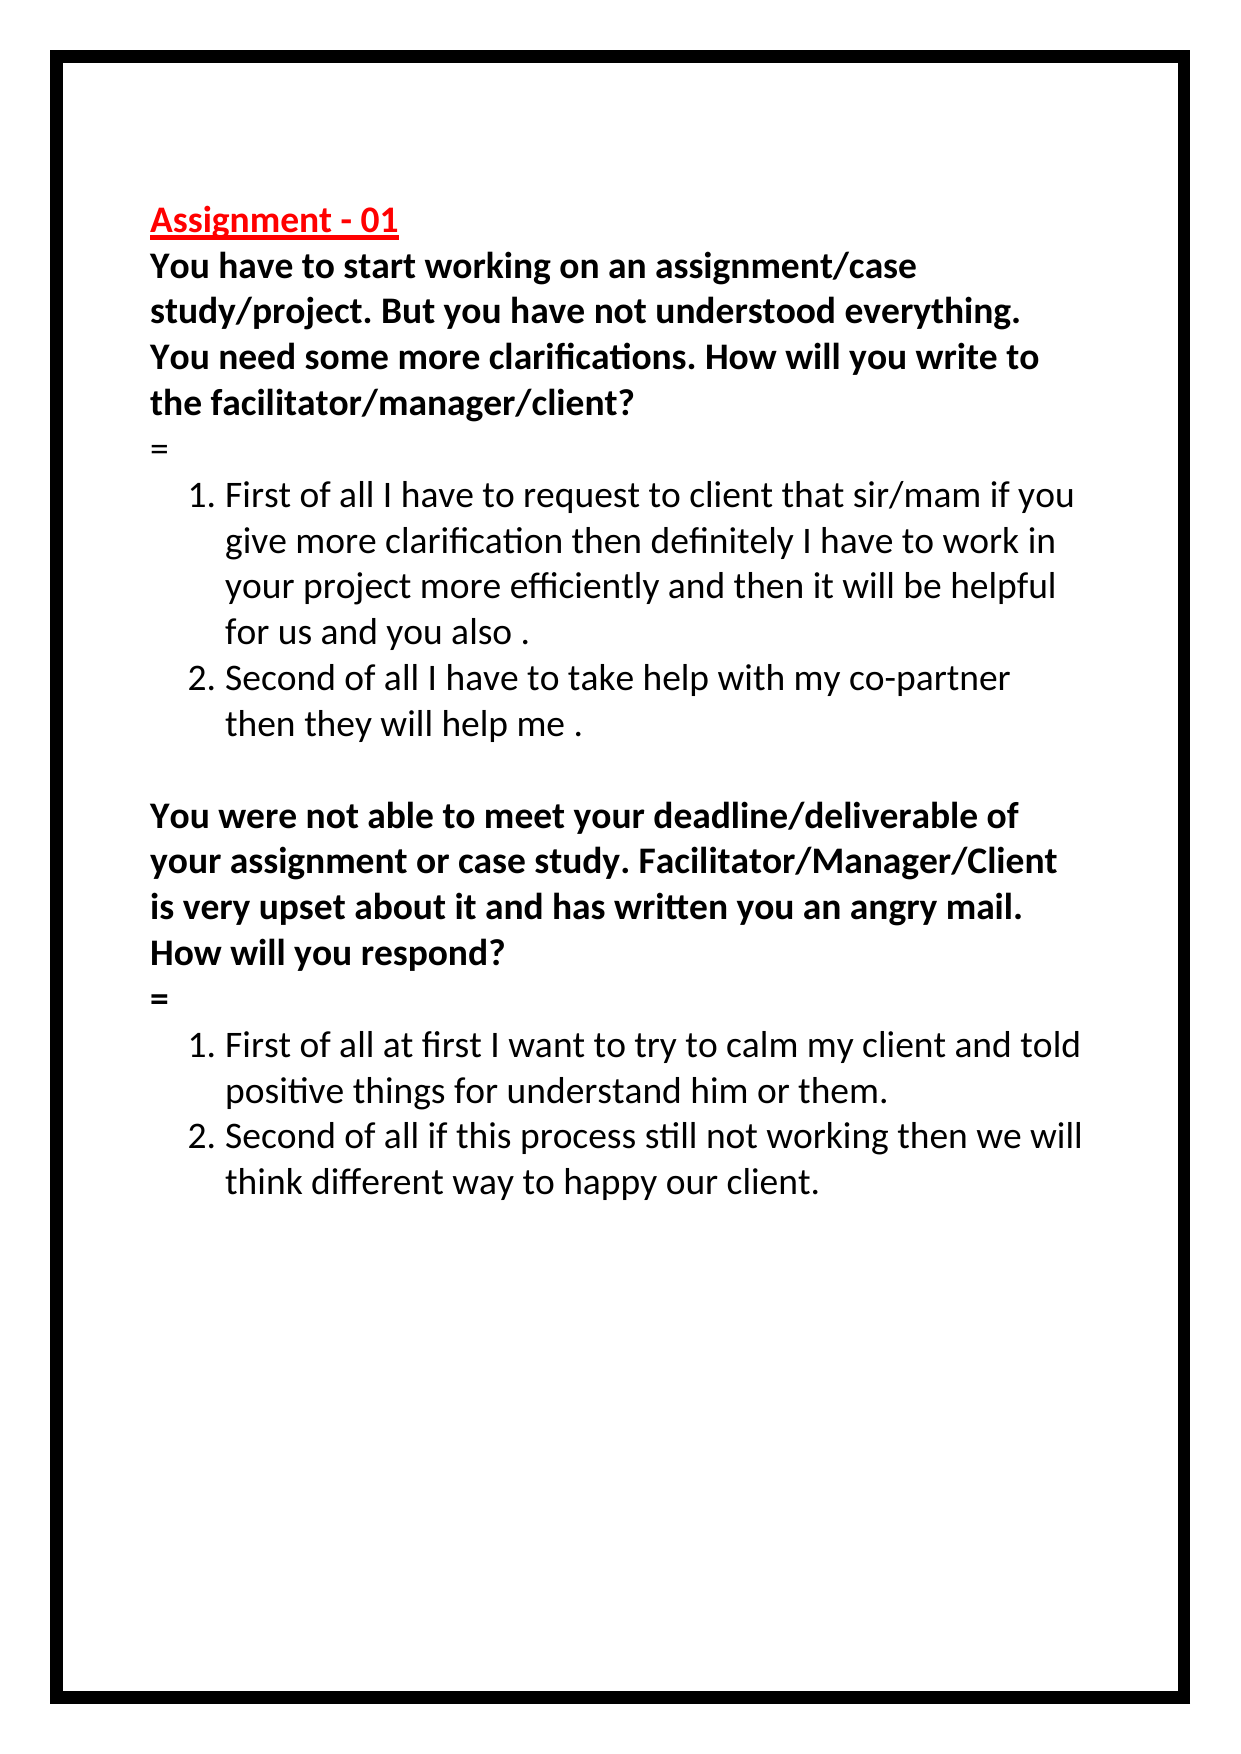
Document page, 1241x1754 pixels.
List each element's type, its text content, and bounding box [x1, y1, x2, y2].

text Assignment - 01 [150, 196, 1090, 242]
text You have to start working on an assignment/case study/project. But you have not understood everything. You need some more clarifications. How will you write to the facilitator/manager/client? [150, 242, 1090, 425]
text You were not able to meet your deadline/deliverable of your assignment or case study. Facilitator/Manager/Client is very upset about it and has written you an angry mail. How will you respond? [150, 792, 1090, 975]
text = [150, 425, 1090, 471]
list First of all at first I want to try to calm my client and told positive things for understand him or them. [187, 1021, 1090, 1112]
list Second of all I have to take help with my co-partner then they will help me . [187, 654, 1090, 746]
list Second of all if this process still not working then we will think different way to happy our client. [187, 1112, 1090, 1204]
list First of all I have to request to client that sir/mam if you give more clarification then definitely I have to work in your project more efficiently and then it will be helpful for us and you also . [187, 471, 1090, 654]
text = [150, 975, 1090, 1021]
